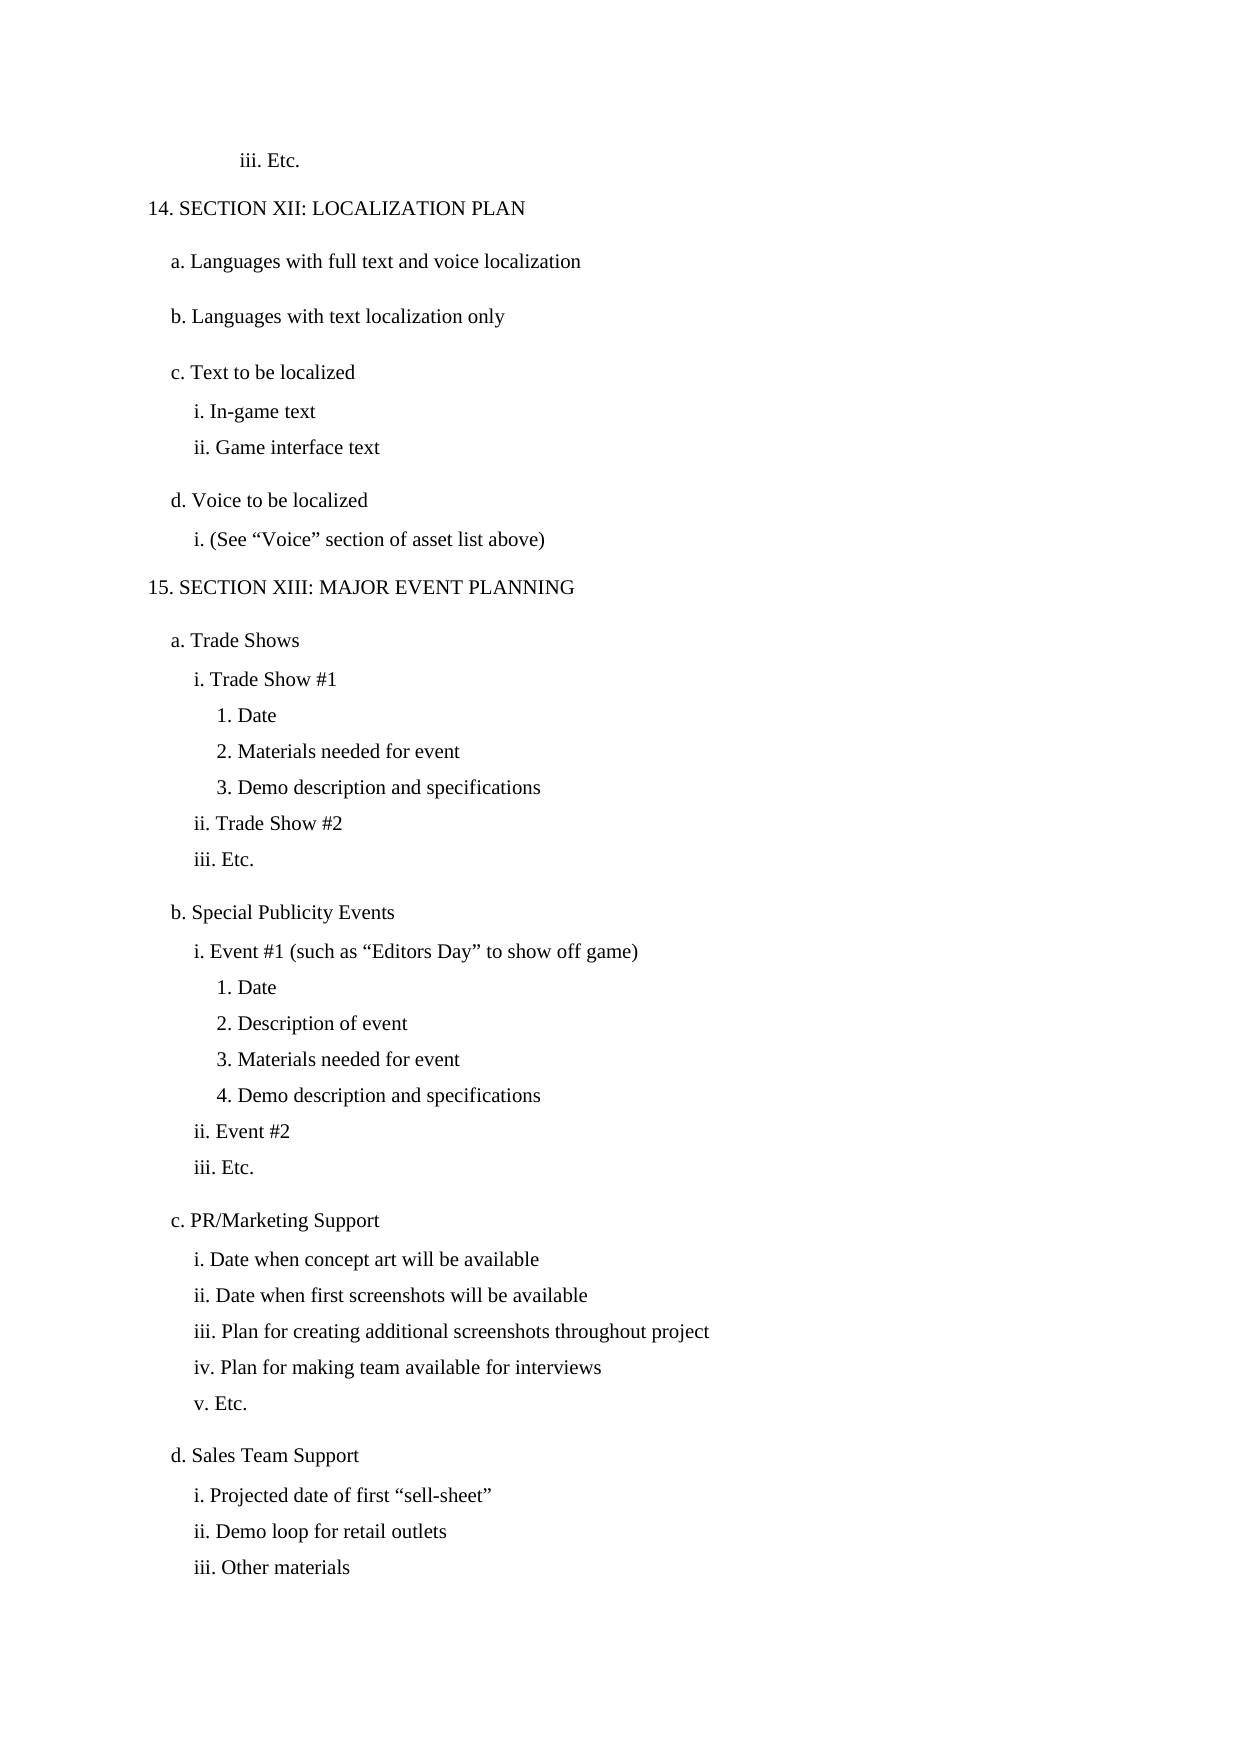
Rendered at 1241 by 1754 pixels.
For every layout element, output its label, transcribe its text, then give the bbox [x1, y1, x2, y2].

text ii. Event #2 20 [193, 1119, 1093, 1143]
text 1. Date 20 [216, 703, 1093, 727]
text v. Etc. 20 [193, 1391, 1093, 1415]
text ii. Trade Show #2 20 [193, 811, 1093, 835]
text i. In-game text 19 [193, 399, 1093, 423]
text a. Languages with full text and voice localization 19 [171, 245, 1093, 273]
text i. (See “Voice” section of asset list above) 19 [193, 527, 1093, 551]
text 2. Materials needed for event 20 [216, 739, 1093, 763]
text iii. Etc. 19 [239, 148, 1093, 172]
text c. Text to be localized 19 [171, 356, 1093, 385]
text 15. SECTION XIII: MAJOR EVENT PLANNING 20 [148, 575, 1093, 599]
text 3. Demo description and specifications 20 [216, 775, 1093, 799]
text i. Trade Show #1 20 [193, 667, 1093, 691]
text 3. Materials needed for event 20 [216, 1047, 1093, 1071]
text a. Trade Shows 20 [171, 624, 1093, 653]
text i. Event #1 (such as “Editors Day” to show off game) 20 [193, 939, 1093, 963]
text b. Special Publicity Events 20 [171, 896, 1093, 924]
text c. PR/Marketing Support 20 [171, 1204, 1093, 1232]
text i. Date when concept art will be available 20 [193, 1247, 1093, 1271]
text iii. Plan for creating additional screenshots throughout project 20 [193, 1319, 1093, 1343]
text ii. Game interface text 19 [193, 435, 1093, 459]
text ii. Date when first screenshots will be available 20 [193, 1283, 1093, 1307]
text ii. Demo loop for retail outlets 20 [193, 1519, 1093, 1543]
text iv. Plan for making team available for interviews 20 [193, 1355, 1093, 1379]
text iii. Other materials 20 [193, 1555, 1093, 1579]
text iii. Etc. 20 [193, 1155, 1093, 1179]
text 1. Date 20 [216, 975, 1093, 999]
text d. Voice to be localized 19 [171, 484, 1093, 512]
text iii. Etc. 20 [193, 847, 1093, 871]
text i. Projected date of first “sell-sheet” 20 [193, 1483, 1093, 1507]
text 14. SECTION XII: LOCALIZATION PLAN 19 [148, 196, 1093, 220]
text b. Languages with text localization only 19 [171, 300, 1093, 329]
text 4. Demo description and specifications 20 [216, 1083, 1093, 1107]
text d. Sales Team Support 20 [171, 1439, 1093, 1468]
text 2. Description of event 20 [216, 1011, 1093, 1035]
